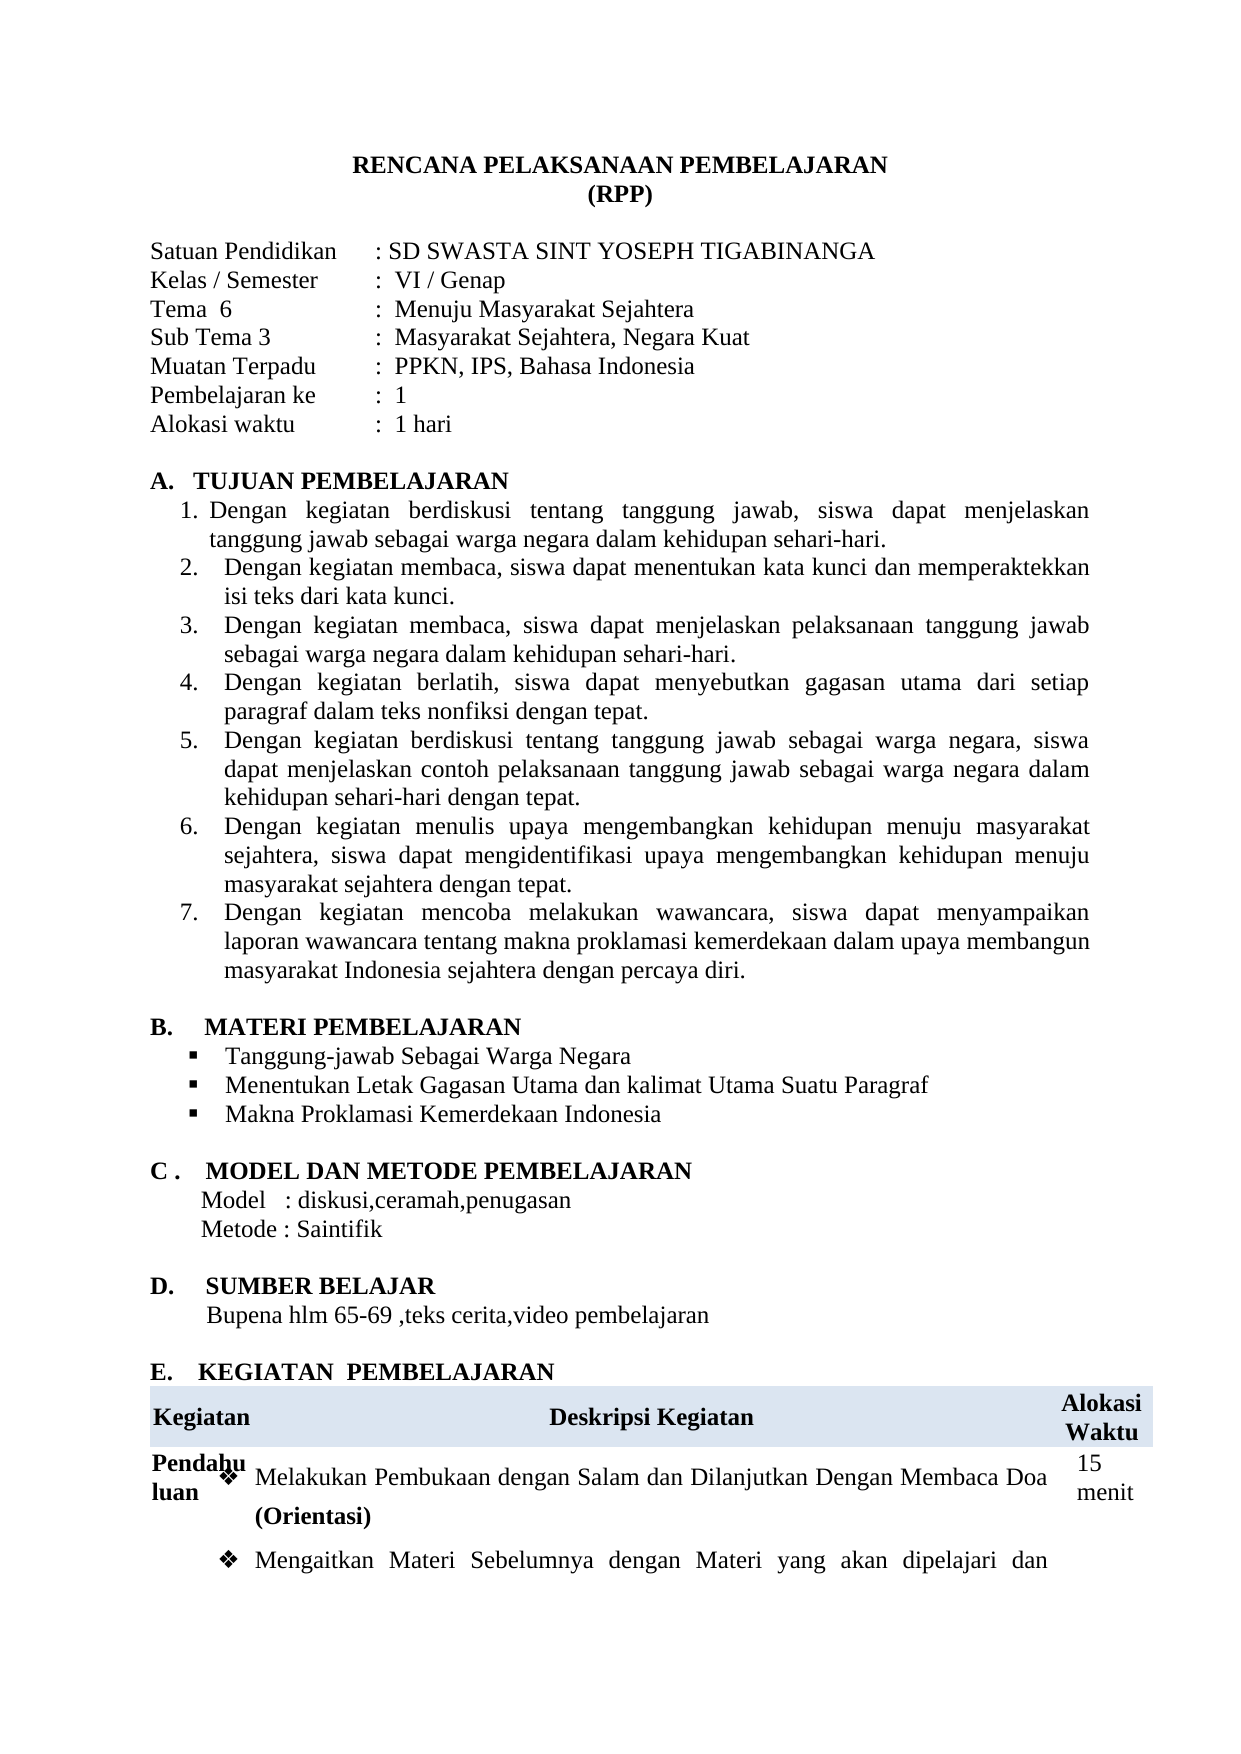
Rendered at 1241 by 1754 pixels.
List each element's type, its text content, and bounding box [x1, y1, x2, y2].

table_header Deskripsi Kegiatan [253, 1386, 1050, 1447]
table_cell 15 menit [1050, 1447, 1153, 1584]
text Tema 6 : Menuju Masyarakat Sejahtera [150, 294, 1090, 322]
list Dengan kegiatan berdiskusi tentang tanggung jawab sebagai warga negara, siswa dapat menjelaskan contoh pelaksanaan tanggung jawab sebagai warga negara dalam kehidupan sehari-hari dengan tepat. [179, 725, 1090, 811]
list Dengan kegiatan berdiskusi tentang tanggung jawab, siswa dapat menjelaskan tanggung jawab sebagai warga negara dalam kehidupan sehari-hari. [179, 495, 1090, 552]
text RENCANA PELAKSANAAN PEMBELAJARAN (RPP) [150, 150, 1090, 207]
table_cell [253, 1447, 1050, 1584]
text Pembelajaran ke : 1 [150, 380, 1090, 409]
list Tanggung-jawab Sebagai Warga Negara [187, 1041, 1090, 1070]
text A. TUJUAN PEMBELAJARAN [150, 466, 1090, 495]
list Makna Proklamasi Kemerdekaan Indonesia [187, 1099, 1090, 1127]
list Dengan kegiatan mencoba melakukan wawancara, siswa dapat menyampaikan laporan wawancara tentang makna proklamasi kemerdekaan dalam upaya membangun masyarakat Indonesia sejahtera dengan percaya diri. [179, 897, 1090, 984]
text Model : diskusi,ceramah,penugasan [150, 1185, 1090, 1214]
list Menentukan Letak Gagasan Utama dan kalimat Utama Suatu Paragraf [187, 1070, 1090, 1099]
text Bupena hlm 65-69 ,teks cerita,video pembelajaran [150, 1300, 1090, 1329]
table_header Kegiatan [150, 1386, 253, 1447]
text Satuan Pendidikan : SD SWASTA SINT YOSEPH TIGABINANGA [150, 236, 1090, 265]
list Dengan kegiatan berlatih, siswa dapat menyebutkan gagasan utama dari setiap paragraf dalam teks nonfiksi dengan tepat. [179, 667, 1090, 725]
text Metode : Saintifik [150, 1214, 1090, 1242]
text D. SUMBER BELAJAR [150, 1271, 1090, 1300]
text Alokasi waktu : 1 hari [150, 409, 1090, 437]
list Dengan kegiatan membaca, siswa dapat menjelaskan pelaksanaan tanggung jawab sebagai warga negara dalam kehidupan sehari-hari. [179, 610, 1090, 667]
text Kelas / Semester : VI / Genap [150, 265, 1090, 294]
text Sub Tema 3 : Masyarakat Sejahtera, Negara Kuat [150, 322, 1090, 351]
list Dengan kegiatan membaca, siswa dapat menentukan kata kunci dan memperaktekkan isi teks dari kata kunci. [179, 552, 1090, 610]
text E. KEGIATAN PEMBELAJARAN [150, 1357, 1090, 1386]
list Dengan kegiatan menulis upaya mengembangkan kehidupan menuju masyarakat sejahtera, siswa dapat mengidentifikasi upaya mengembangkan kehidupan menuju masyarakat sejahtera dengan tepat. [179, 811, 1090, 897]
text B. MATERI PEMBELAJARAN [150, 1012, 1090, 1041]
table_header Alokasi Waktu [1050, 1386, 1153, 1447]
text Muatan Terpadu : PPKN, IPS, Bahasa Indonesia [150, 351, 1090, 380]
table_cell Pendahuluan [150, 1447, 253, 1584]
text C . MODEL DAN METODE PEMBELAJARAN [150, 1156, 1090, 1185]
